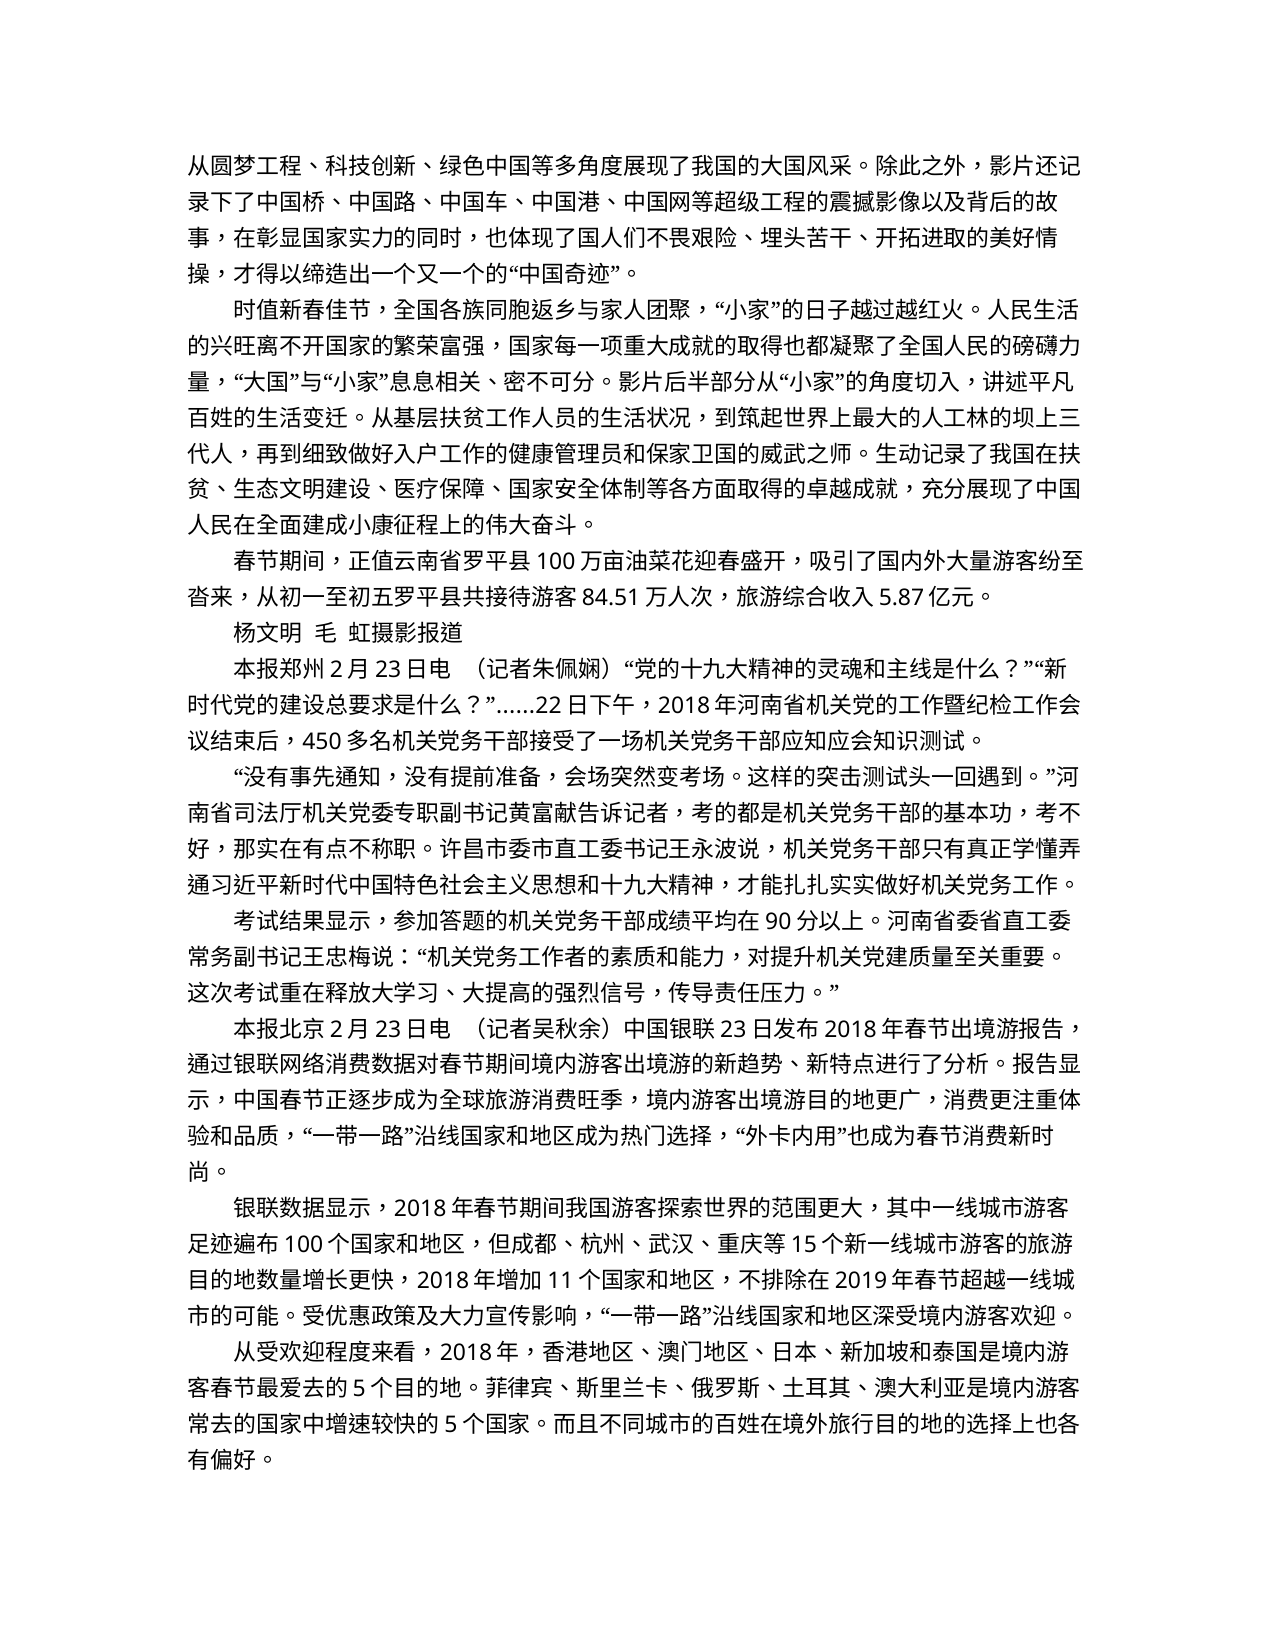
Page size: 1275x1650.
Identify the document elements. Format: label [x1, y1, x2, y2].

text [187, 150, 1087, 1475]
